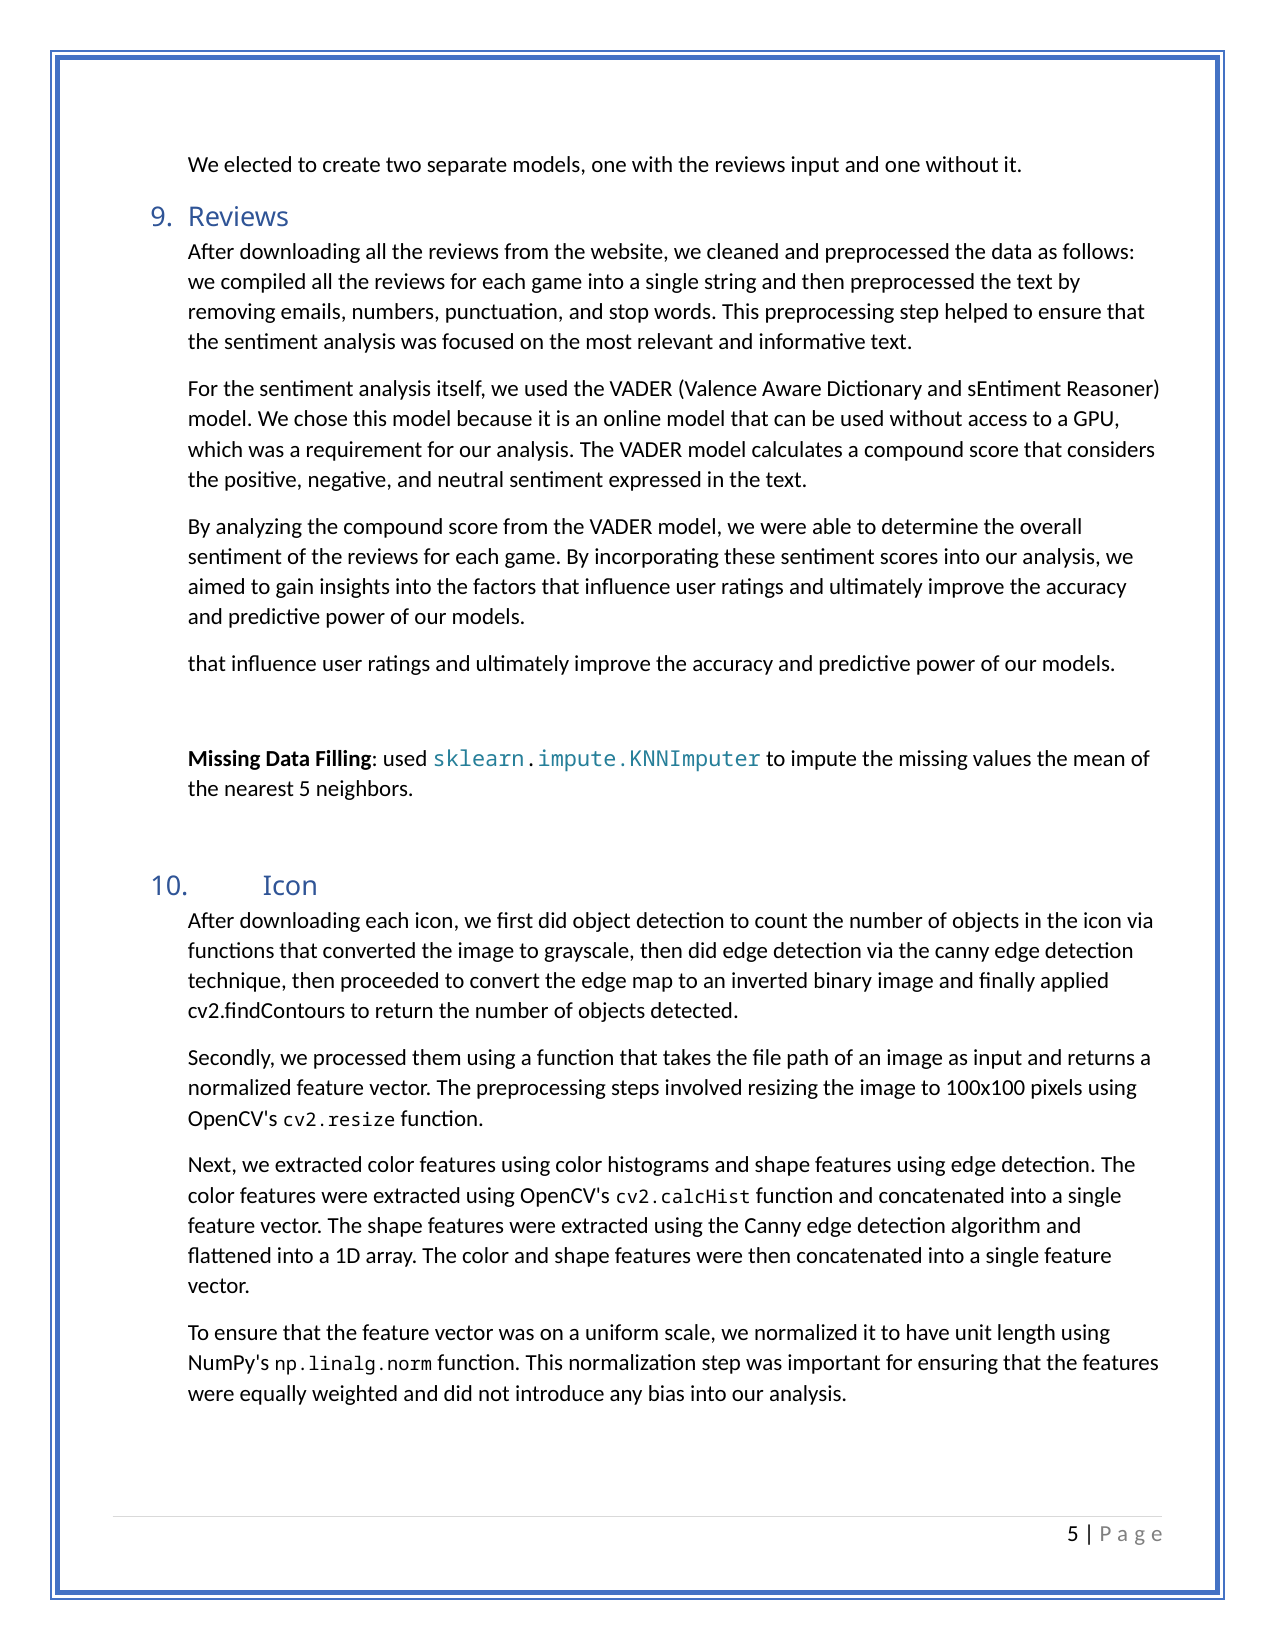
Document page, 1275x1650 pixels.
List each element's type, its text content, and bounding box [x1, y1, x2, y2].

text that influence user ratings and ultimately improve the accuracy and predictive power of our models. [188, 649, 1162, 677]
subtitle Icon [150, 866, 1162, 903]
text Missing Data Filling: used sklearn.impute.KNNImputer to impute the missing values the mean of the nearest 5 neighbors. [188, 743, 1162, 802]
text By analyzing the compound score from the VADER model, we were able to determine the overall sentiment of the reviews for each game. By incorporating these sentiment scores into our analysis, we aimed to gain insights into the factors that influence user ratings and ultimately improve the accuracy and predictive power of our models. [188, 512, 1162, 630]
text For the sentiment analysis itself, we used the VADER (Valence Aware Dictionary and sEntiment Reasoner) model. We chose this model because it is an online model that can be used without access to a GPU, which was a requirement for our analysis. The VADER model calculates a compound score that considers the positive, negative, and neutral sentiment expressed in the text. [188, 374, 1162, 493]
text After downloading all the reviews from the website, we cleaned and preprocessed the data as follows: we compiled all the reviews for each game into a single string and then preprocessed the text by removing emails, numbers, punctuation, and stop words. This preprocessing step helped to ensure that the sentiment analysis was focused on the most relevant and informative text. [188, 237, 1162, 355]
text We elected to create two separate models, one with the reviews input and one without it. [188, 150, 1162, 178]
text After downloading each icon, we first did object detection to count the number of objects in the icon via functions that converted the image to grayscale, then did edge detection via the canny edge detection technique, then proceeded to convert the edge map to an inverted binary image and finally applied cv2.findContours to return the number of objects detected. [188, 906, 1162, 1024]
subtitle Reviews [150, 197, 1162, 234]
text Secondly, we processed them using a function that takes the file path of an image as input and returns a normalized feature vector. The preprocessing steps involved resizing the image to 100x100 pixels using OpenCV's cv2.resize function. [188, 1043, 1162, 1132]
